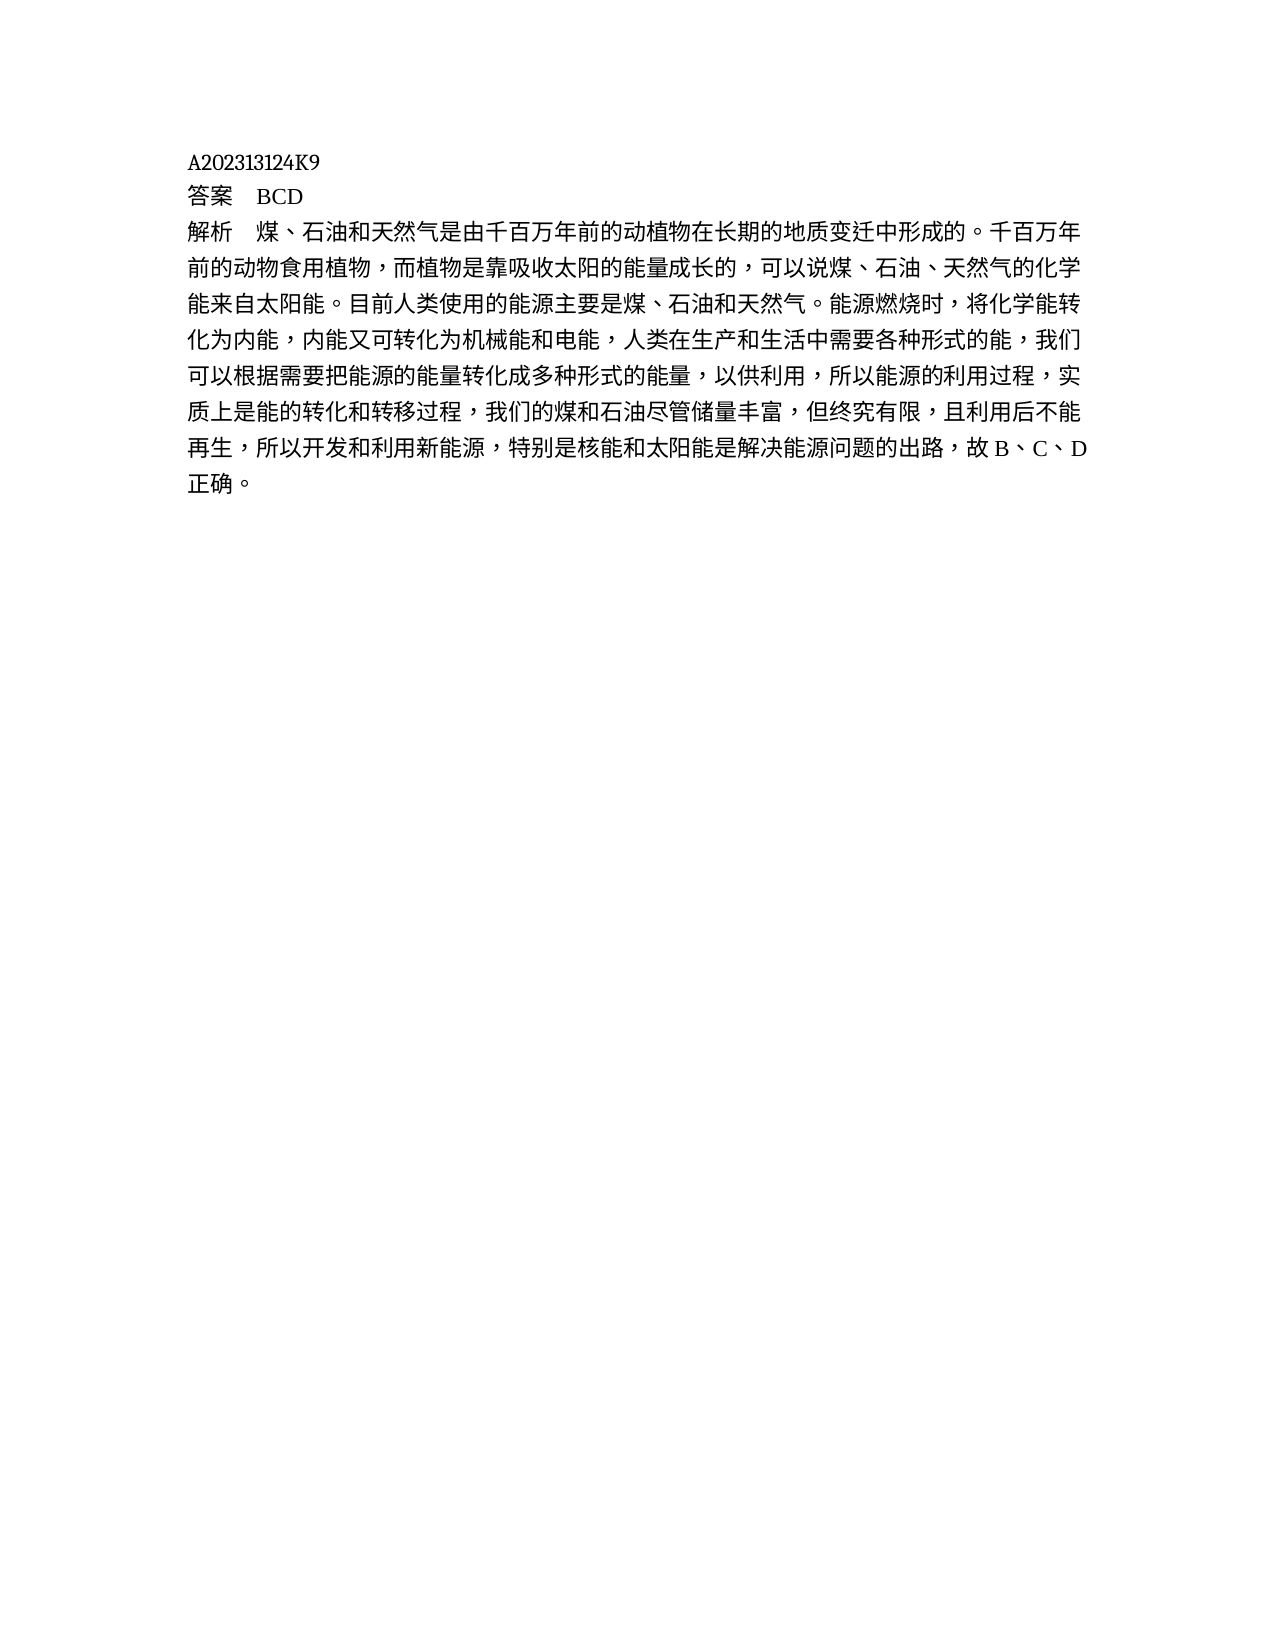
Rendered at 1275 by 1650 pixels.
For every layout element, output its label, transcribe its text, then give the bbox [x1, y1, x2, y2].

text A202313124K9 [187, 150, 1087, 176]
text 答案 BCD [187, 180, 1087, 211]
text 解析 煤、石油和天然气是由千百万年前的动植物在长期的地质变迁中形成的。千百万年前的动物食用植物，而植物是靠吸收太阳的能量成长的，可以说煤、石油、天然气的化学能来自太阳能。目前人类使用的能源主要是煤、石油和天然气。能源燃烧时，将化学能转化为内能，内能又可转化为机械能和电能，人类在生产和生活中需要各种形式的能，我们可以根据需要把能源的能量转化成多种形式的能量，以供利用，所以能源的利用过程，实质上是能的转化和转移过程，我们的煤和石油尽管储量丰富，但终究有限，且利用后不能再生，所以开发和利用新能源，特别是核能和太阳能是解决能源问题的出路，故B、C、D正确。 [187, 216, 1087, 499]
